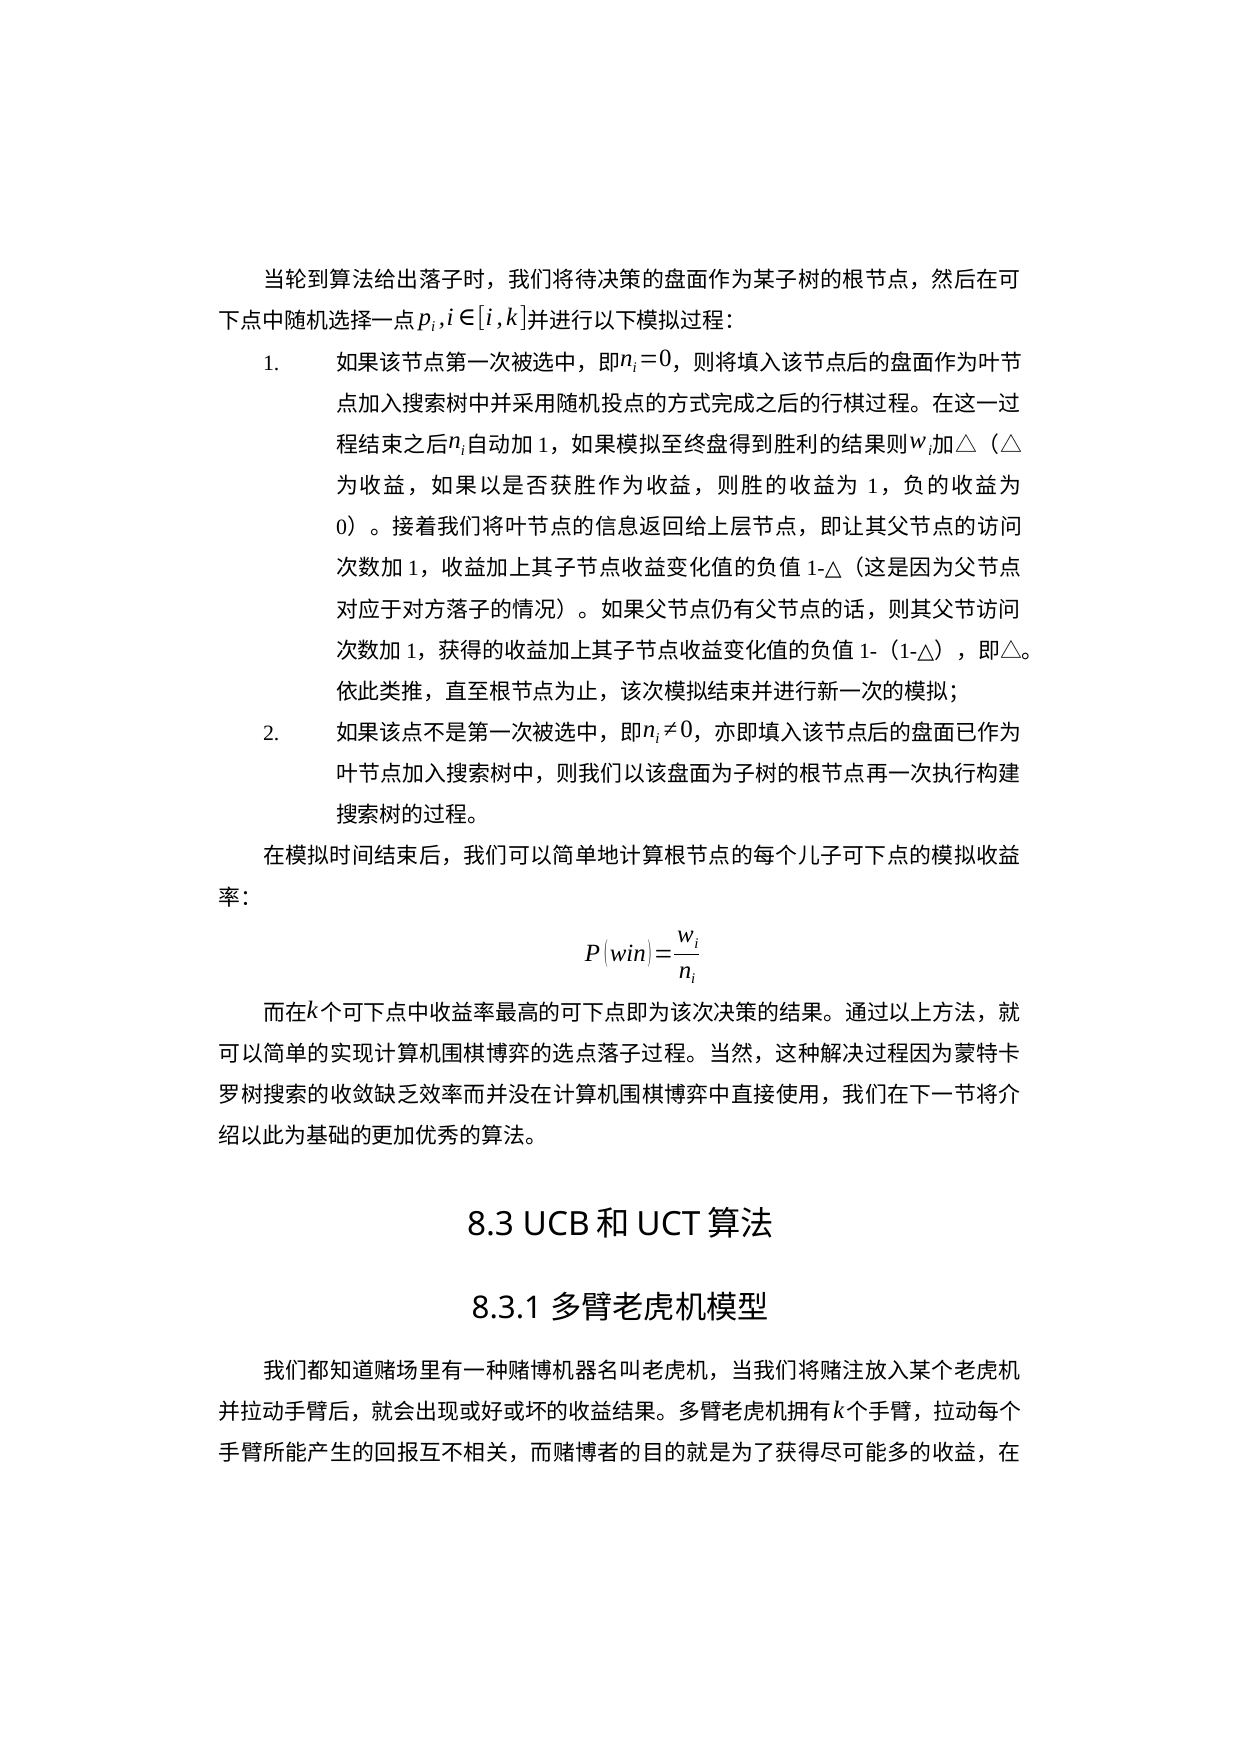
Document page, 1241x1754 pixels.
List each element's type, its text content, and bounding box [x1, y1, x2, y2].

subtitle 8.3 UCB和UCT算法 [218, 1197, 1022, 1245]
list 如果该点不是第一次被选中，即，亦即填入该节点后的盘面已作为叶节点加入搜索树中，则我们以该盘面为子树的根节点再一次执行构建搜索树的过程。 [263, 715, 1022, 829]
text 而在个可下点中收益率最高的可下点即为该次决策的结果。通过以上方法，就可以简单的实现计算机围棋博弈的选点落子过程。当然，这种解决过程因为蒙特卡罗树搜索的收敛缺乏效率而并没在计算机围棋博弈中直接使用，我们在下一节将介绍以此为基础的更加优秀的算法。 [218, 994, 1022, 1150]
text 当轮到算法给出落子时，我们将待决策的盘面作为某子树的根节点，然后在可下点中随机选择一点并进行以下模拟过程： [218, 262, 1022, 335]
subtitle 8.3.1 多臂老虎机模型 [218, 1283, 1022, 1328]
list 如果该节点第一次被选中，即，则将填入该节点后的盘面作为叶节点加入搜索树中并采用随机投点的方式完成之后的行棋过程。在这一过程结束之后自动加1，如果模拟至终盘得到胜利的结果则加△（△为收益，如果以是否获胜作为收益，则胜的收益为1，负的收益为0）。接着我们将叶节点的信息返回给上层节点，即让其父节点的访问次数加1，收益加上其子节点收益变化值的负值1-△（这是因为父节点对应于对方落子的情况）。如果父节点仍有父节点的话，则其父节访问次数加1，获得的收益加上其子节点收益变化值的负值1-（1-△），即△。依此类推，直至根节点为止，该次模拟结束并进行新一次的模拟； [263, 345, 1022, 706]
text 在模拟时间结束后，我们可以简单地计算根节点的每个儿子可下点的模拟收益率： [218, 838, 1022, 911]
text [218, 1353, 1022, 1467]
